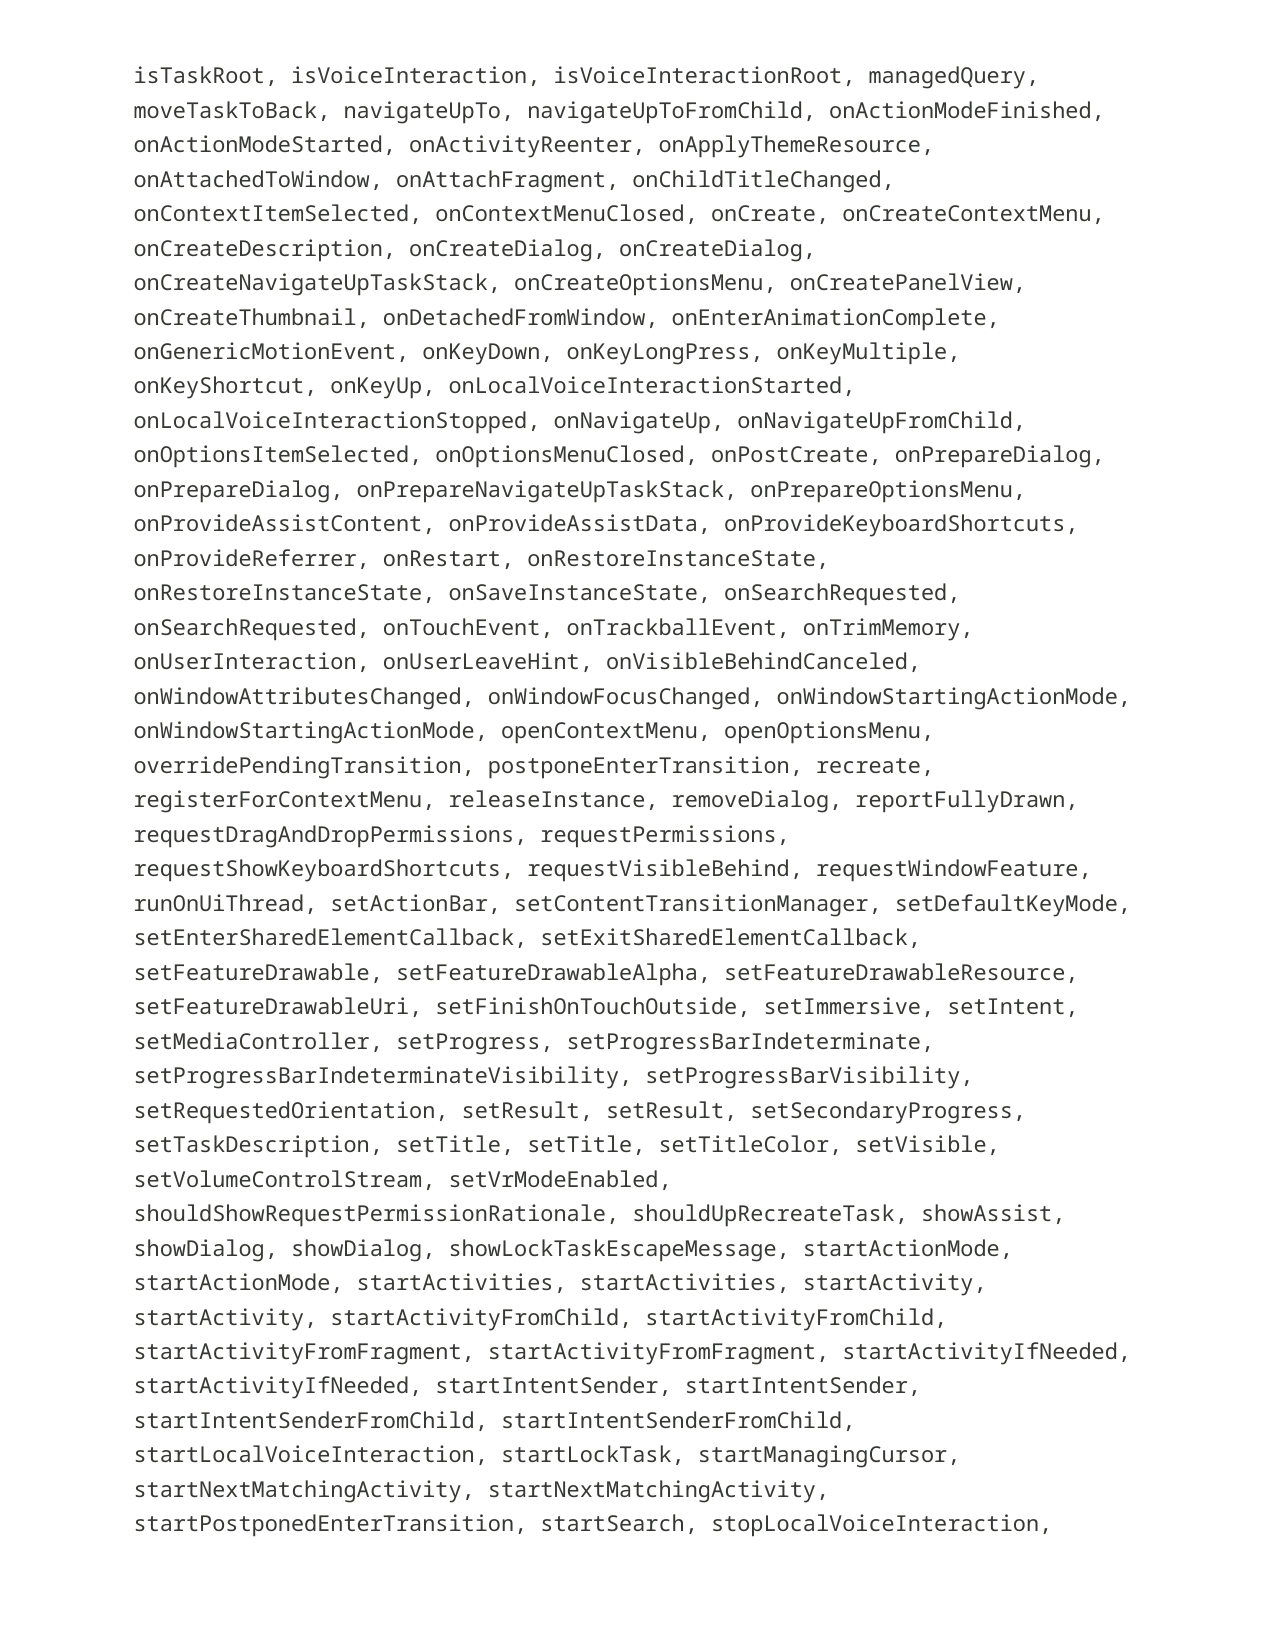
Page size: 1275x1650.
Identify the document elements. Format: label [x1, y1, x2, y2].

text [133, 60, 1133, 1538]
